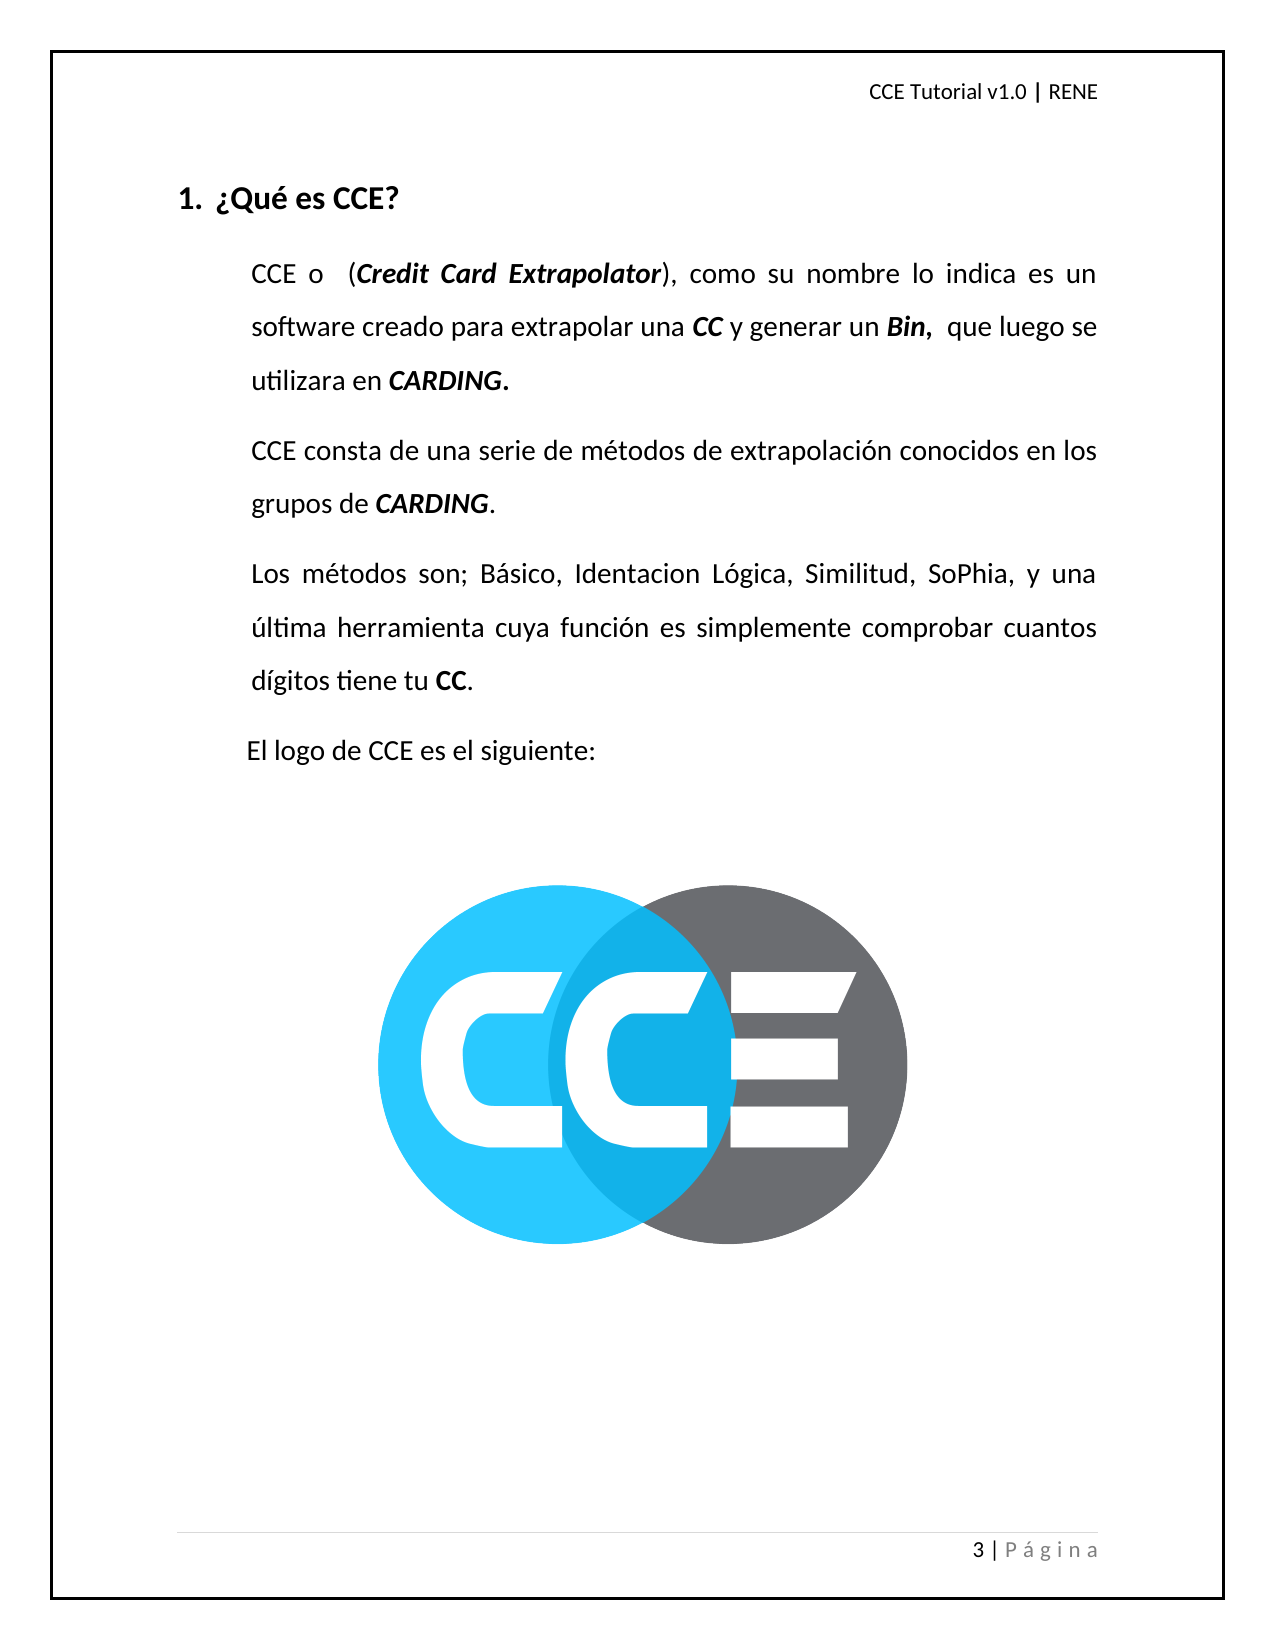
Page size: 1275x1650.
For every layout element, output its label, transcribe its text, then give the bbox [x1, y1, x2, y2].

list ¿Qué es CCE? [177, 177, 1098, 218]
text CCE consta de una serie de métodos de extrapolación conocidos en los grupos de CARDING. [251, 432, 1098, 521]
text Los métodos son; Básico, Identacion Lógica, Similitud, SoPhia, y una última herramienta cuya función es simplemente comprobar cuantos dígitos tiene tu CC. [251, 555, 1098, 698]
text El logo de CCE es el siguiente: [213, 732, 1098, 768]
picture [376, 811, 910, 1345]
text CCE o (Credit Card Extrapolator), como su nombre lo indica es un software creado para extrapolar una CC y generar un Bin, que luego se utilizara en CARDING. [251, 255, 1098, 397]
